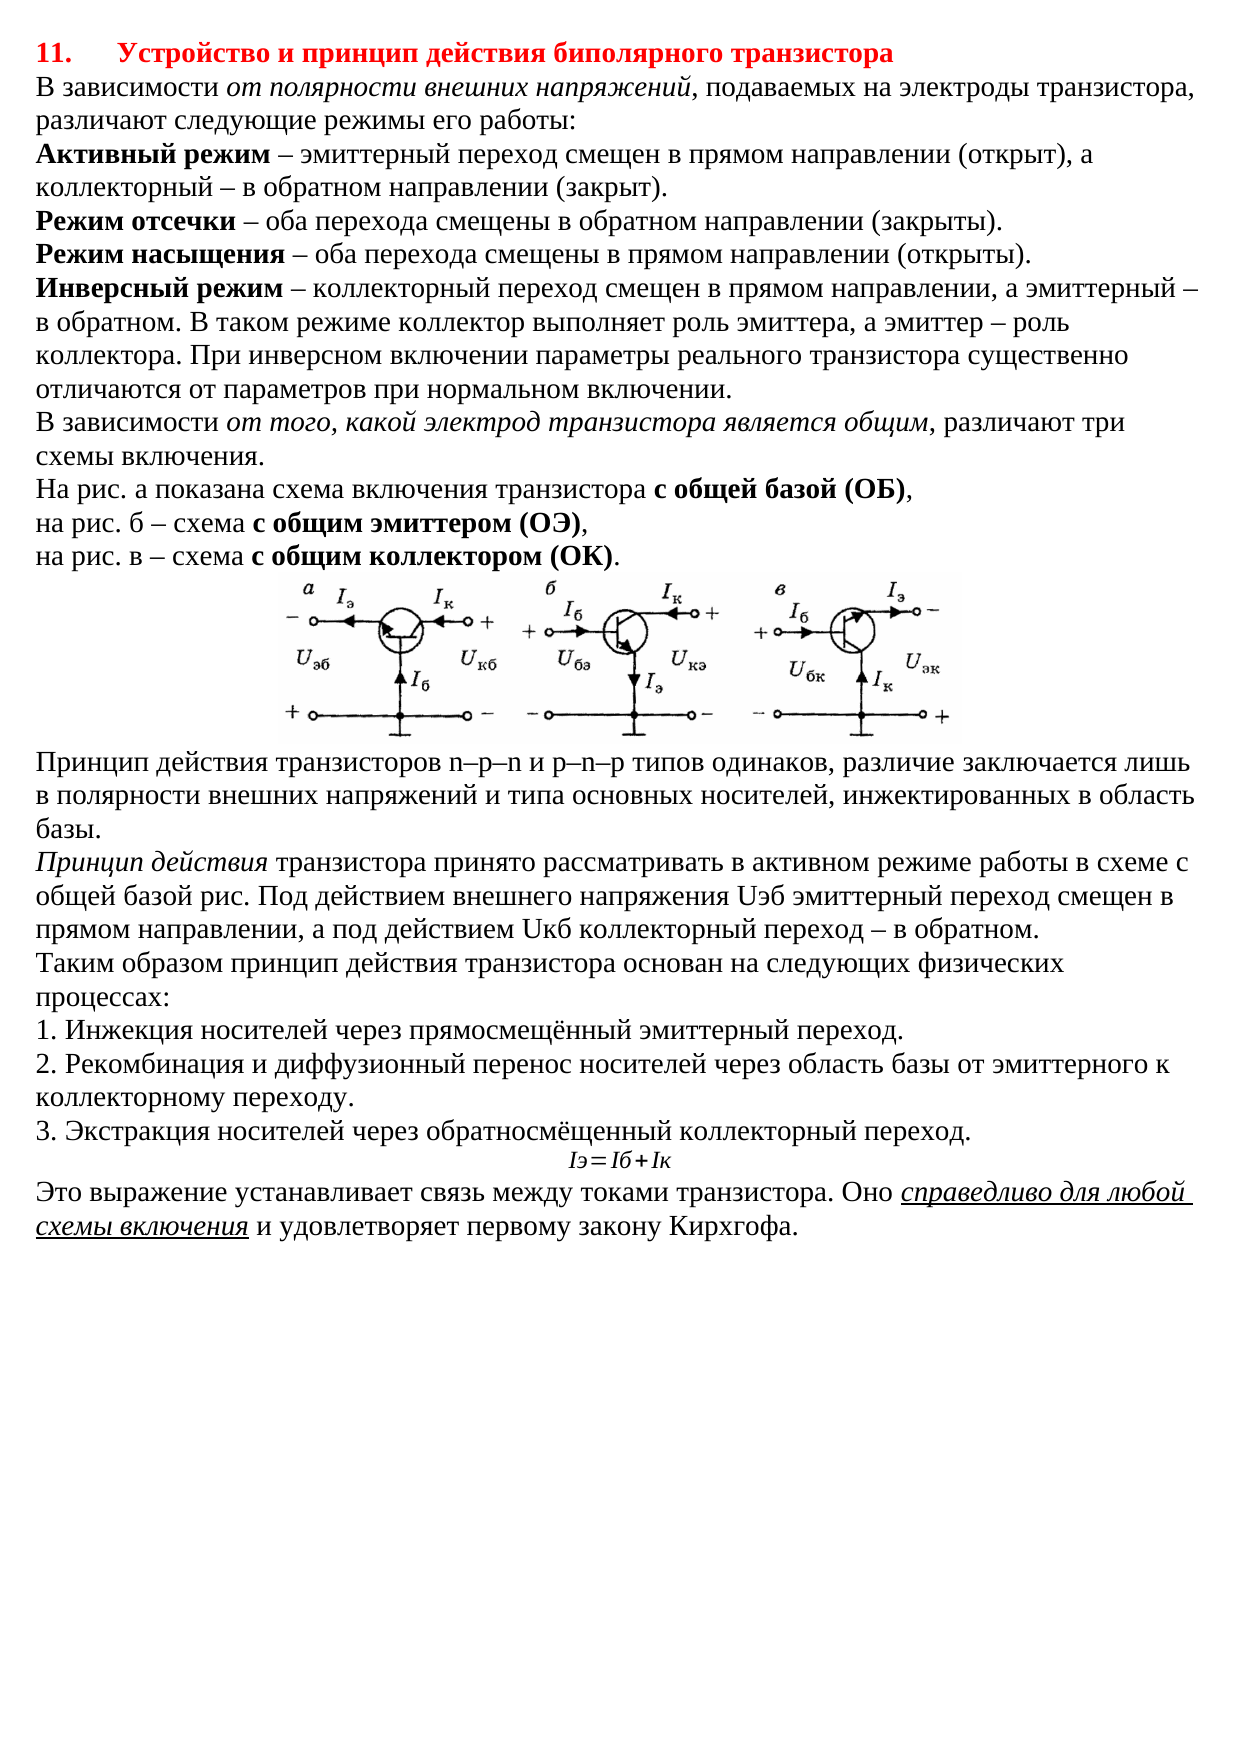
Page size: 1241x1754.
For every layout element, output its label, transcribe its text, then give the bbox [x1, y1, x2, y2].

text Принцип действия транзисторов n–p–n и p–n–p типов одинаков, различие заключается лишь в полярности внешних напряжений и типа основных носителей, инжектированных в область базы. [35, 744, 1205, 844]
picture [277, 572, 963, 744]
text 2. Рекомбинация и диффузионный перенос носителей через область базы от эмиттерного к коллекторному переходу. [35, 1046, 1205, 1113]
text На рис. а показана схема включения транзистора с общей базой (ОБ), на рис. б – схема с общим эмиттером (ОЭ), на рис. в – схема с общим коллектором (ОК). [35, 471, 1205, 572]
list Устройство и принцип действия биполярного транзистора [35, 35, 1205, 69]
text Инверсный режим – коллекторный переход смещен в прямом направлении, а эмиттерный – в обратном. В таком режиме коллектор выполняет роль эмиттера, а эмиттер – роль коллектора. При инверсном включении параметры реального транзистора существенно отличаются от параметров при нормальном включении. [35, 270, 1205, 404]
text Таким образом принцип действия транзистора основан на следующих физических процессах: [35, 945, 1205, 1012]
text В зависимости от того, какой электрод транзистора является общим, различают три схемы включения. [35, 404, 1205, 471]
text 3. Экстракция носителей через обратносмёщенный коллекторный переход. [35, 1113, 1205, 1146]
text Режим насыщения – оба перехода смещены в прямом направлении (открыты). [35, 237, 1205, 270]
text Режим отсечки – оба перехода смещены в обратном направлении (закрыты). [35, 203, 1205, 237]
text Активный режим – эмиттерный переход смещен в прямом направлении (открыт), а коллекторный – в обратном направлении (закрыт). [35, 136, 1205, 203]
text 1. Инжекция носителей через прямосмещённый эмиттерный переход. [35, 1012, 1205, 1046]
text Это выражение устанавливает связь между токами транзистора. Оно справедливо для любой схемы включения и удовлетворяет первому закону Кирхгофа. [35, 1174, 1205, 1241]
text Принцип действия транзистора принято рассматривать в активном режиме работы в схеме с общей базой рис. Под действием внешнего напряжения Uэб эмиттерный переход смещен в прямом направлении, а под действием Uкб коллекторный переход – в обратном. [35, 844, 1205, 945]
text В зависимости от полярности внешних напряжений, подаваемых на электроды транзистора, различают следующие режимы его работы: [35, 69, 1205, 136]
